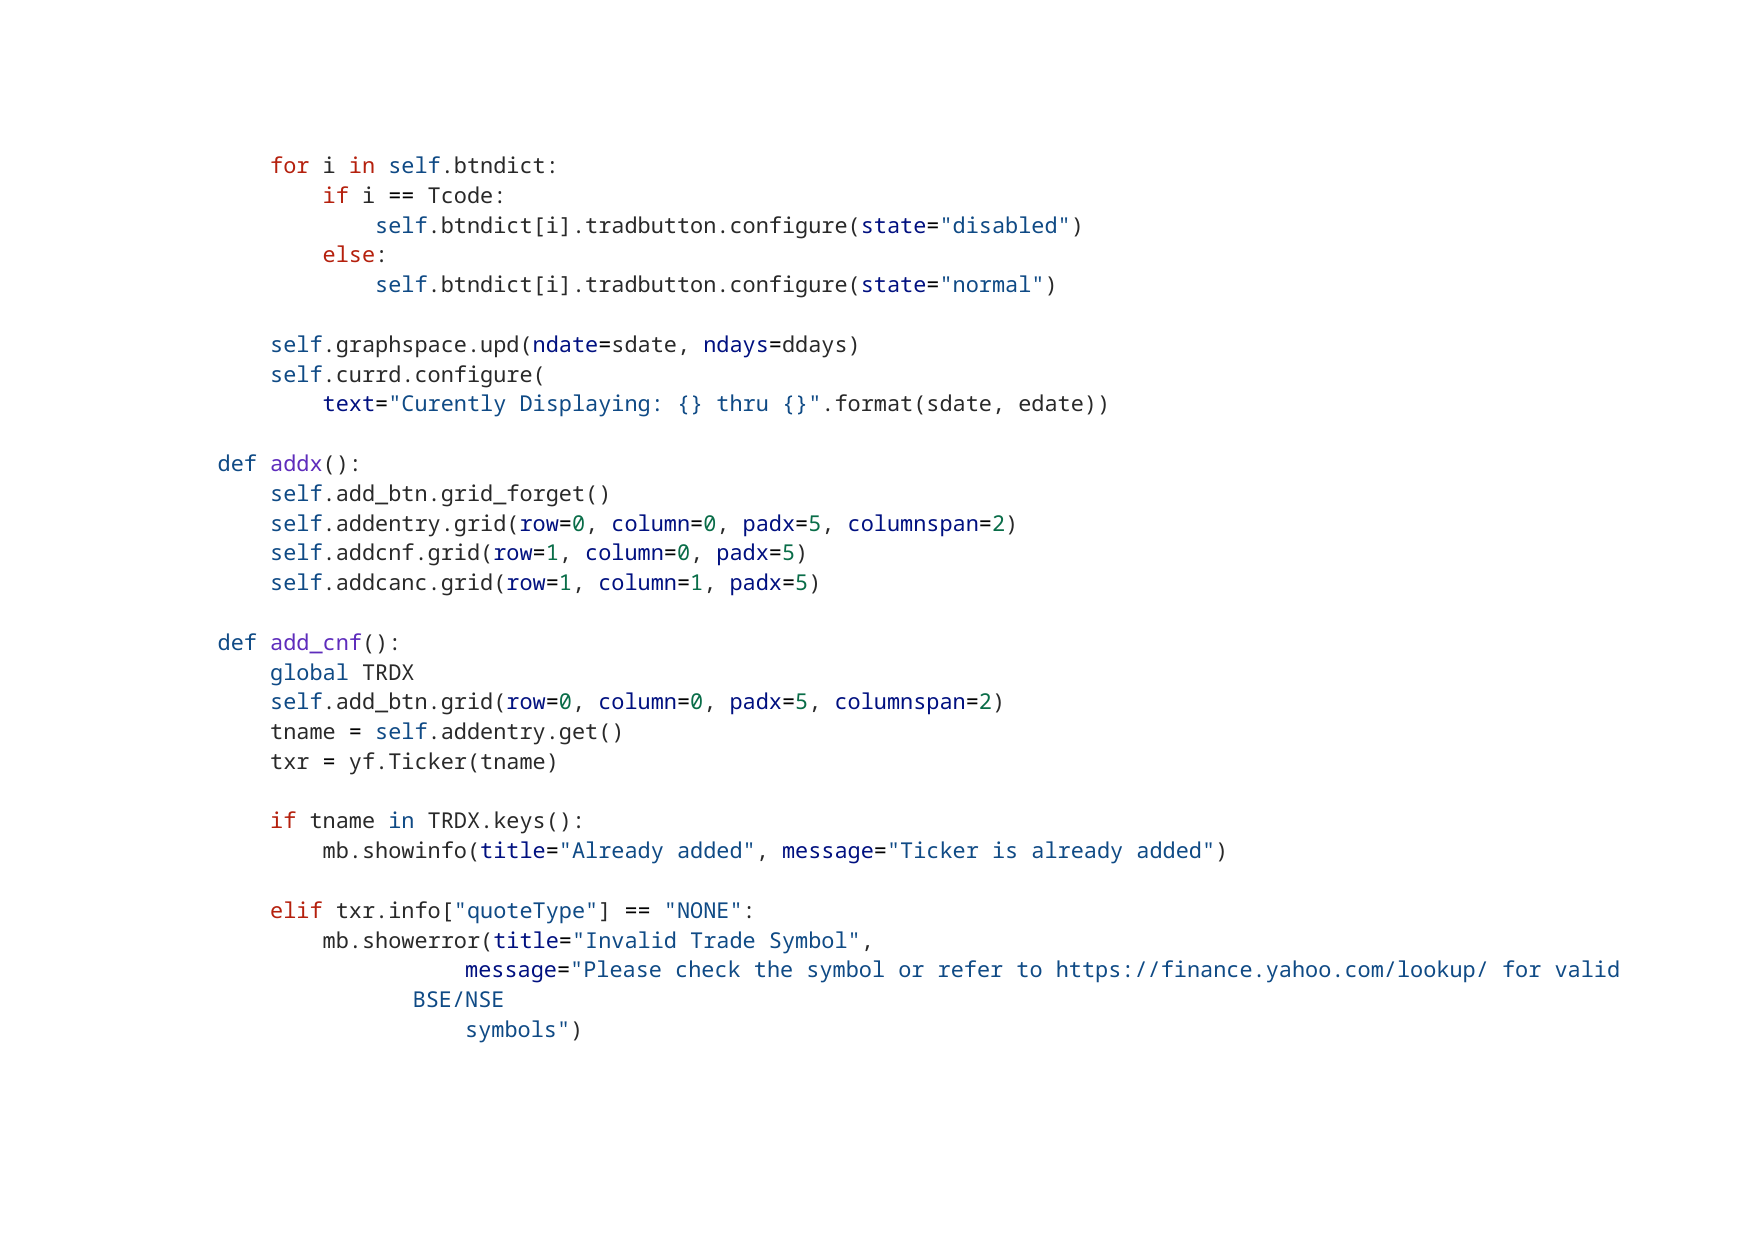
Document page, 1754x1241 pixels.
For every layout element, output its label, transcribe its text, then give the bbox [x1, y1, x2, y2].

text self.btndict[i].tradbutton.configure(state="normal") [112, 269, 1641, 299]
text message="Please check the symbol or refer to https://finance.yahoo.com/lookup/ for valid BSE/NSE [412, 954, 1641, 1014]
text text="Curently Displaying: {} thru {}".format(sdate, edate)) [112, 388, 1641, 418]
text self.graphspace.upd(ndate=sdate, ndays=ddays) [112, 329, 1641, 358]
text self.addentry.grid(row=0, column=0, padx=5, columnspan=2) [112, 507, 1641, 537]
text txr = yf.Ticker(tname) [112, 746, 1641, 776]
text if i == Tcode: [112, 180, 1641, 209]
text for i in self.btndict: [112, 150, 1641, 180]
text self.addcanc.grid(row=1, column=1, padx=5) [112, 567, 1641, 597]
text tname = self.addentry.get() [112, 716, 1641, 746]
text self.add_btn.grid(row=0, column=0, padx=5, columnspan=2) [112, 686, 1641, 716]
text else: [112, 239, 1641, 269]
text mb.showinfo(title="Already added", message="Ticker is already added") [112, 835, 1641, 865]
text self.currd.configure( [112, 358, 1641, 388]
text self.add_btn.grid_forget() [112, 478, 1641, 507]
text self.btndict[i].tradbutton.configure(state="disabled") [112, 209, 1641, 239]
text symbols") [412, 1014, 1641, 1044]
text global TRDX [112, 656, 1641, 686]
text def addx(): [112, 448, 1641, 478]
text elif txr.info["quoteType"] == "NONE": [112, 895, 1641, 924]
text mb.showerror(title="Invalid Trade Symbol", [112, 924, 1641, 954]
text self.addcnf.grid(row=1, column=0, padx=5) [112, 537, 1641, 567]
text if tname in TRDX.keys(): [112, 805, 1641, 835]
text def add_cnf(): [112, 627, 1641, 656]
